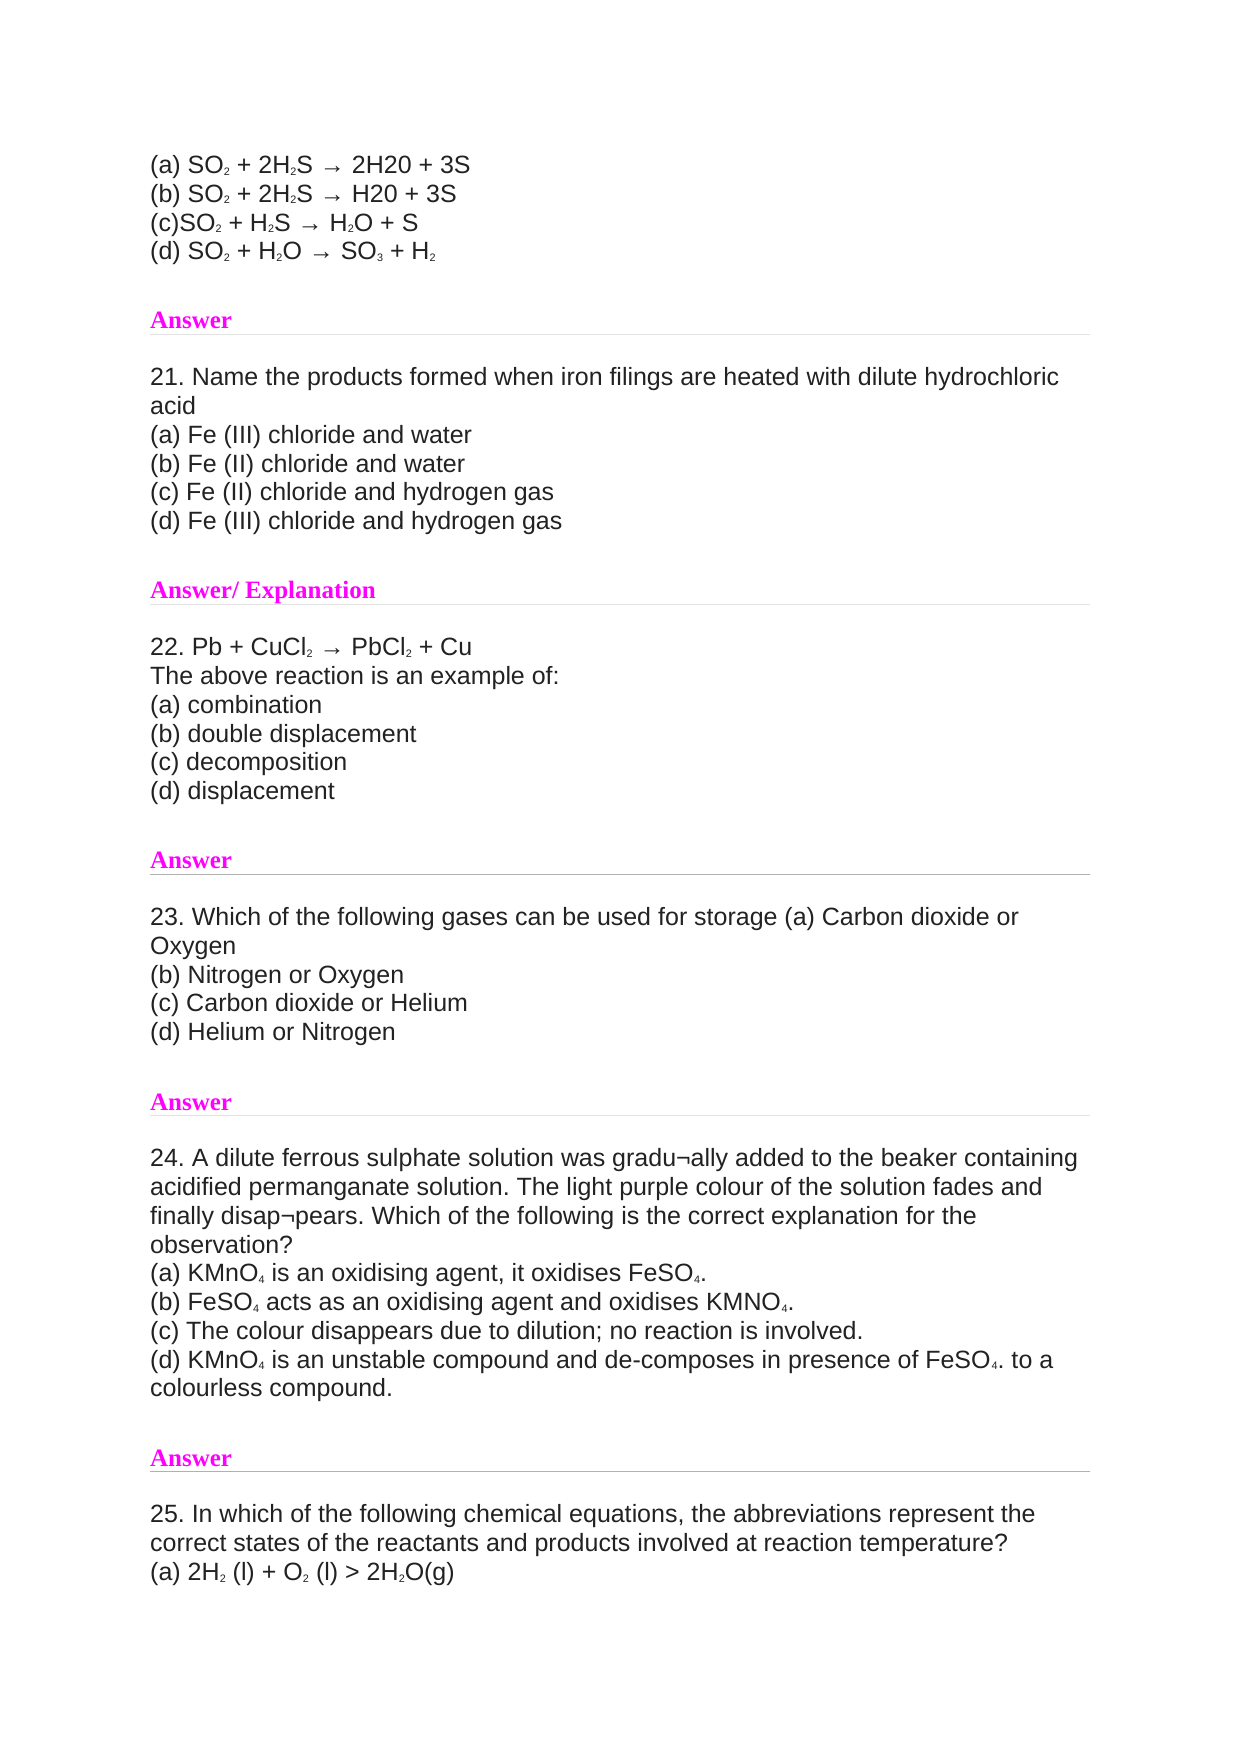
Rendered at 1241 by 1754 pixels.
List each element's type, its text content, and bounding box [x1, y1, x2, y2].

text 22. Pb + CuCl2 → PbCl2 + Cu The above reaction is an example of: (a) combination (b) double displacement (c) decomposition (d) displacement [150, 632, 1090, 805]
text Answer [150, 845, 1090, 874]
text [150, 1499, 1090, 1586]
text Answer [150, 1443, 1090, 1471]
text Answer/ Explanation [150, 576, 1090, 604]
text Answer [150, 1087, 1090, 1115]
text Answer [150, 306, 1090, 334]
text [150, 150, 1090, 265]
text 21. Name the products formed when iron filings are heated with dilute hydrochloric acid (a) Fe (III) chloride and water (b) Fe (II) chloride and water (c) Fe (II) chloride and hydrogen gas (d) Fe (III) chloride and hydrogen gas [150, 362, 1090, 535]
text 23. Which of the following gases can be used for storage (a) Carbon dioxide or Oxygen (b) Nitrogen or Oxygen (c) Carbon dioxide or Helium (d) Helium or Nitrogen [150, 902, 1090, 1046]
text 24. A dilute ferrous sulphate solution was gradu¬ally added to the beaker containing acidified permanganate solution. The light purple colour of the solution fades and finally disap¬pears. Which of the following is the correct explanation for the observation? (a) KMnO4 is an oxidising agent, it oxidises FeSO4. (b) FeSO4 acts as an oxidising agent and oxidises KMNO4. (c) The colour disappears due to dilution; no reaction is involved. (d) KMnO4 is an unstable compound and de-composes in presence of FeSO4. to a colourless compound. [150, 1143, 1090, 1402]
